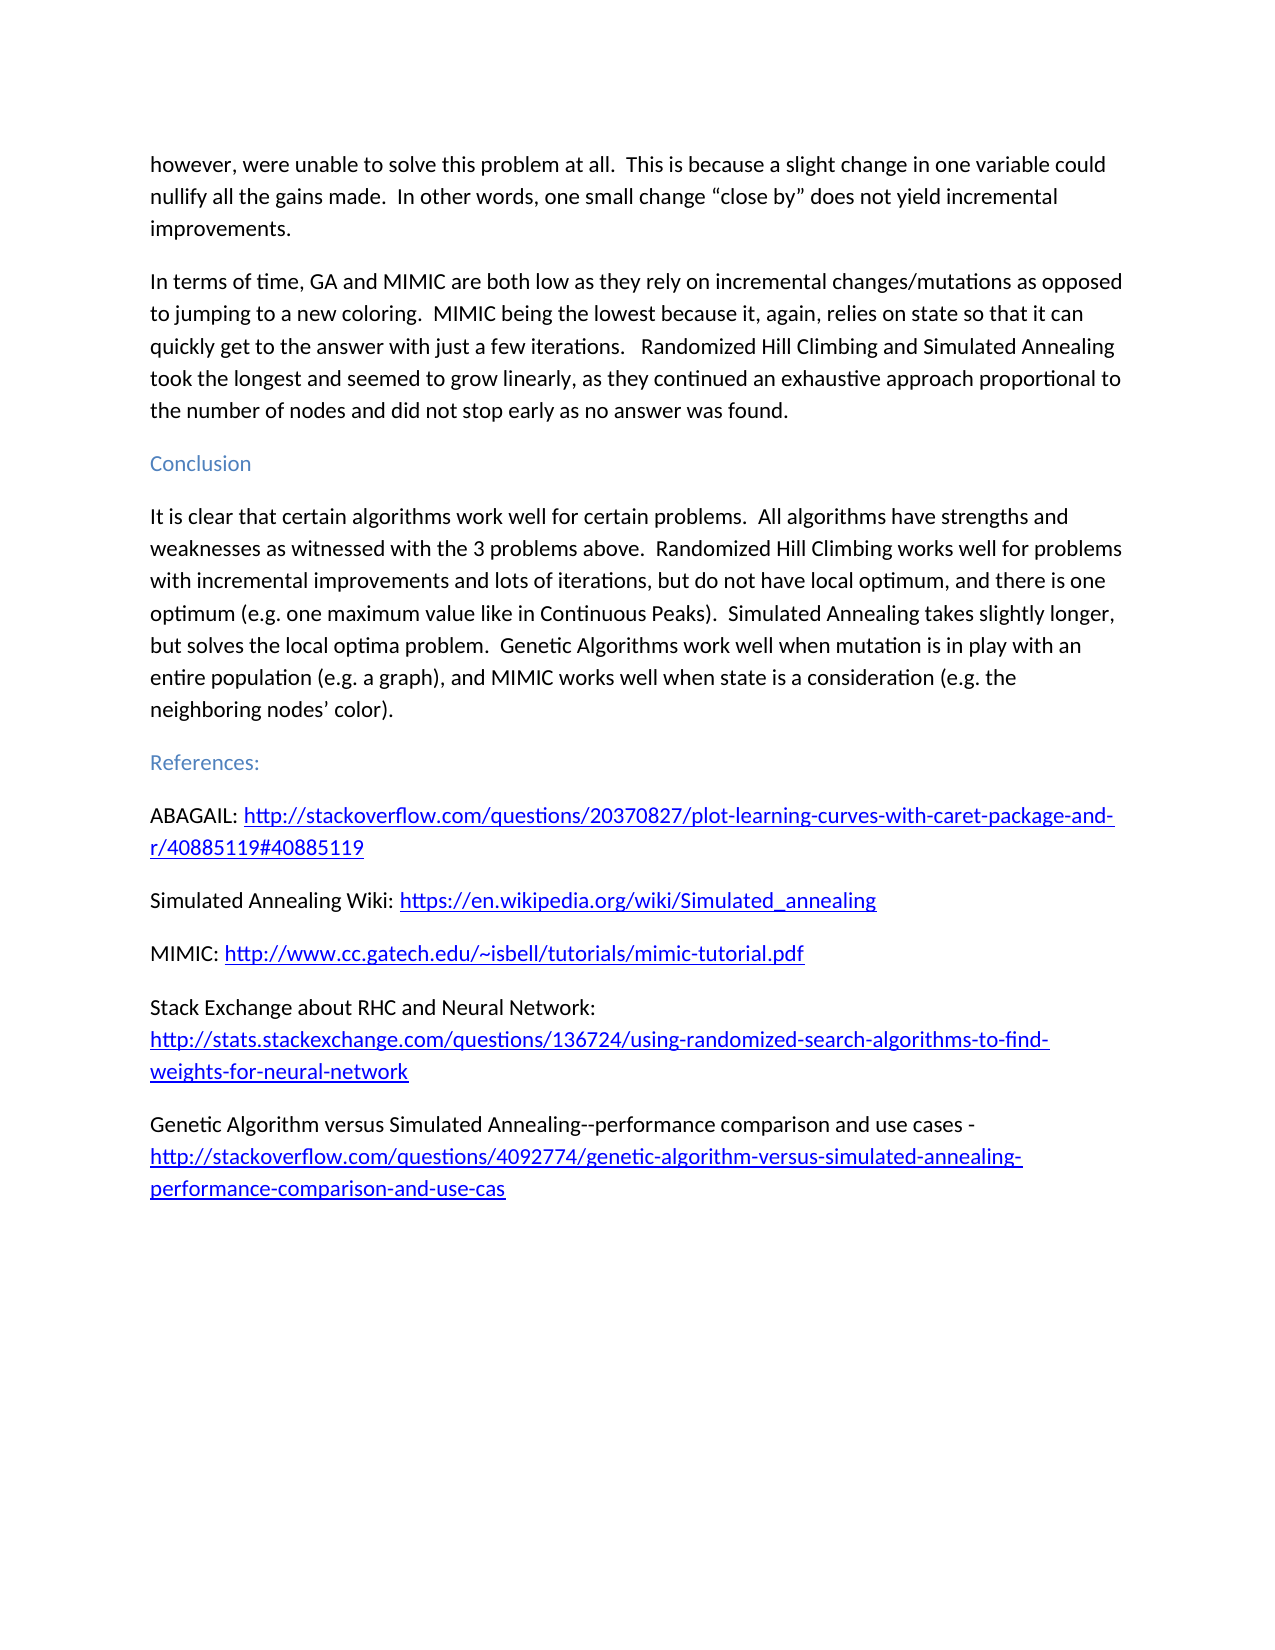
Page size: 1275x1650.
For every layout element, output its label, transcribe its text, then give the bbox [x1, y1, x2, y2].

text References: [150, 748, 1125, 776]
text It is clear that certain algorithms work well for certain problems. All algorithms have strengths and weaknesses as witnessed with the 3 problems above. Randomized Hill Climbing works well for problems with incremental improvements and lots of iterations, but do not have local optimum, and there is one optimum (e.g. one maximum value like in Continuous Peaks). Simulated Annealing takes slightly longer, but solves the local optima problem. Genetic Algorithms work well when mutation is in play with an entire population (e.g. a graph), and MIMIC works well when state is a consideration (e.g. the neighboring nodes’ color). [150, 502, 1125, 723]
text ABAGAIL: http://stackoverflow.com/questions/20370827/plot-learning-curves-with-caret-package-and-r/40885119#40885119 [150, 801, 1125, 862]
text Conclusion [150, 449, 1125, 477]
text Stack Exchange about RHC and Neural Network: http://stats.stackexchange.com/questions/136724/using-randomized-search-algorithms-to-find-weights-for-neural-network [150, 993, 1125, 1085]
text In terms of time, GA and MIMIC are both low as they rely on incremental changes/mutations as opposed to jumping to a new coloring. MIMIC being the lowest because it, again, relies on state so that it can quickly get to the answer with just a few iterations. Randomized Hill Climbing and Simulated Annealing took the longest and seemed to grow linearly, as they continued an exhaustive approach proportional to the number of nodes and did not stop early as no answer was found. [150, 267, 1125, 424]
text Simulated Annealing Wiki: https://en.wikipedia.org/wiki/Simulated_annealing [150, 887, 1125, 914]
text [150, 150, 1125, 242]
text Genetic Algorithm versus Simulated Annealing--performance comparison and use cases - http://stackoverflow.com/questions/4092774/genetic-algorithm-versus-simulated-annealing-performance-comparison-and-use-cas [150, 1110, 1125, 1202]
text MIMIC: http://www.cc.gatech.edu/~isbell/tutorials/mimic-tutorial.pdf [150, 939, 1125, 968]
